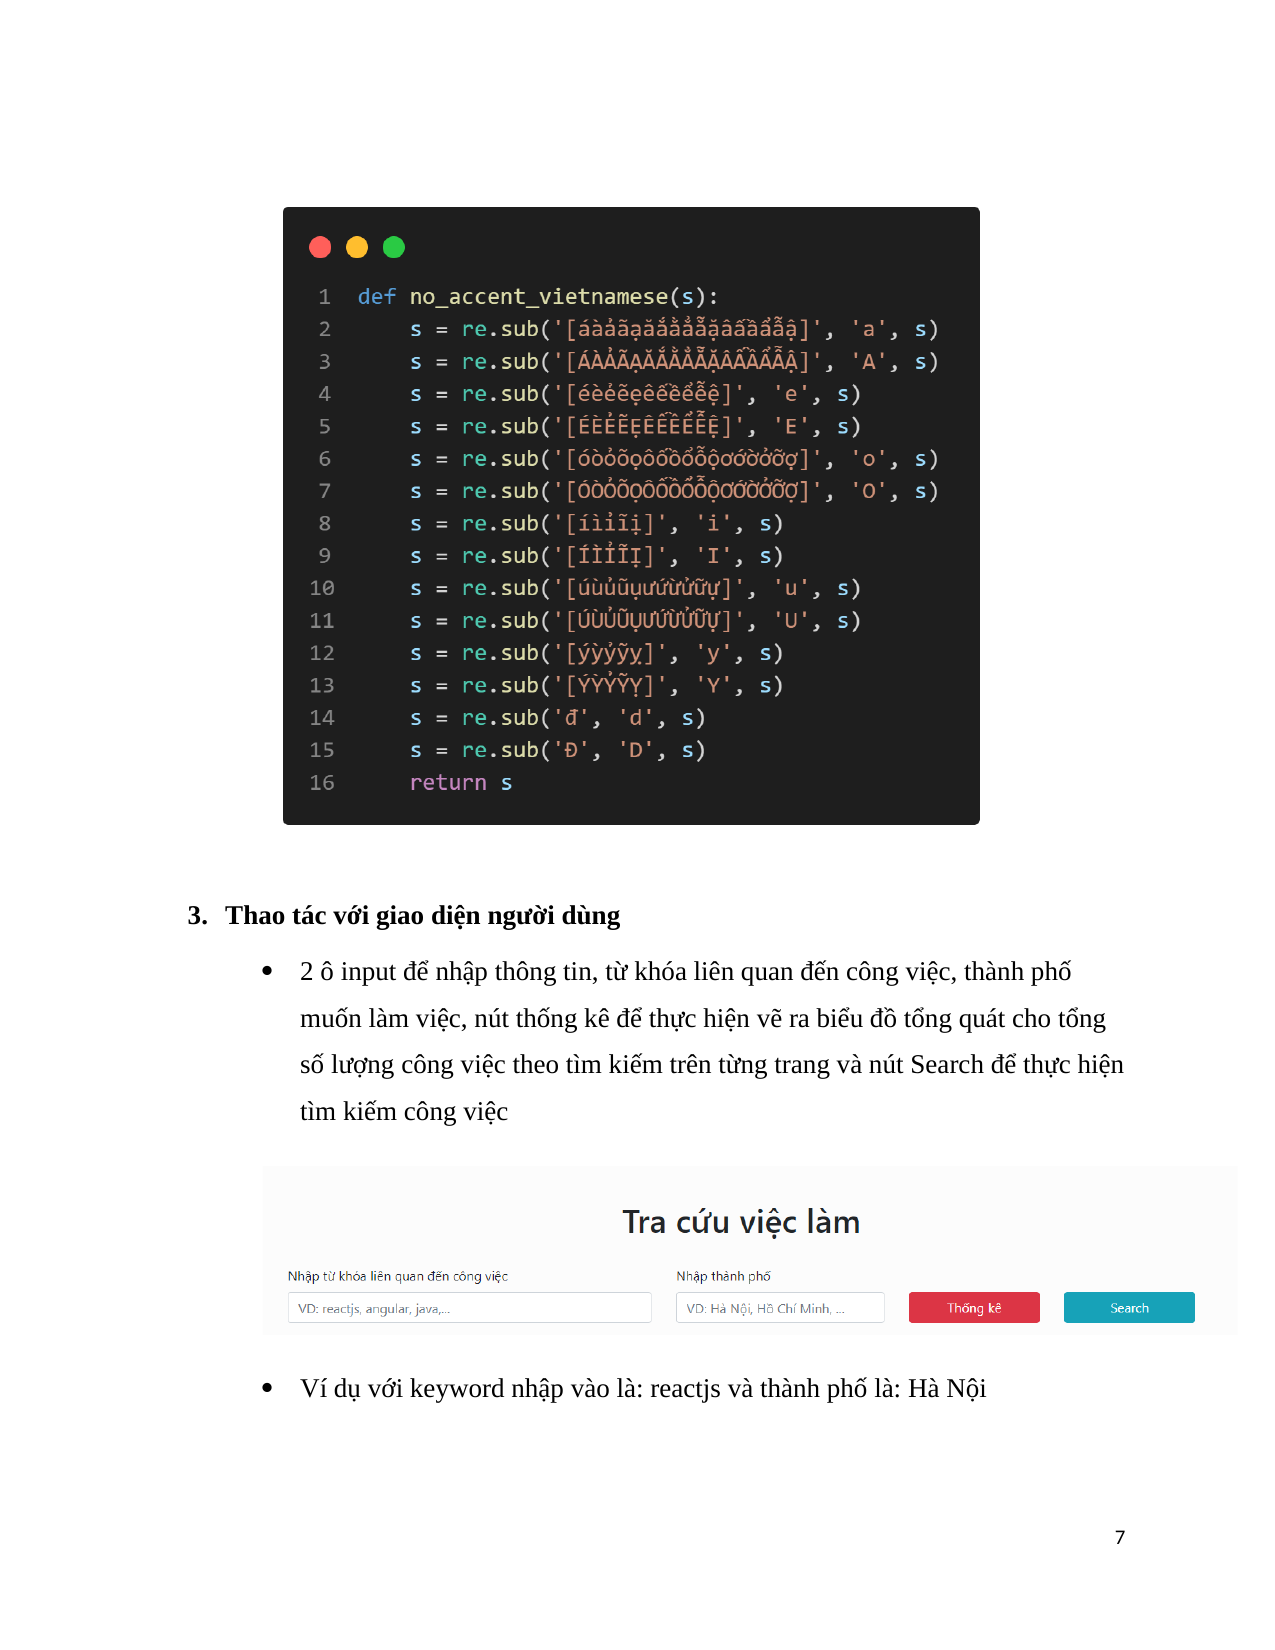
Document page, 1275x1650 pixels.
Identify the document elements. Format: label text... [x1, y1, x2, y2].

subtitle Thao tác với giao diện người dùng [187, 899, 1125, 930]
list 2 ô input để nhập thông tin, từ khóa liên quan đến công việc, thành phố muốn làm việc, nút thống kê để thực hiện vẽ ra biểu đồ tổng quát cho tổng số lượng công việc theo tìm kiếm trên từng trang và nút Search để thực hiện tìm kiếm công việc [262, 955, 1125, 1126]
picture [225, 150, 1037, 882]
picture [262, 1166, 1238, 1335]
list Ví dụ với keyword nhập vào là: reactjs và thành phố là: Hà Nội [262, 1373, 1125, 1404]
